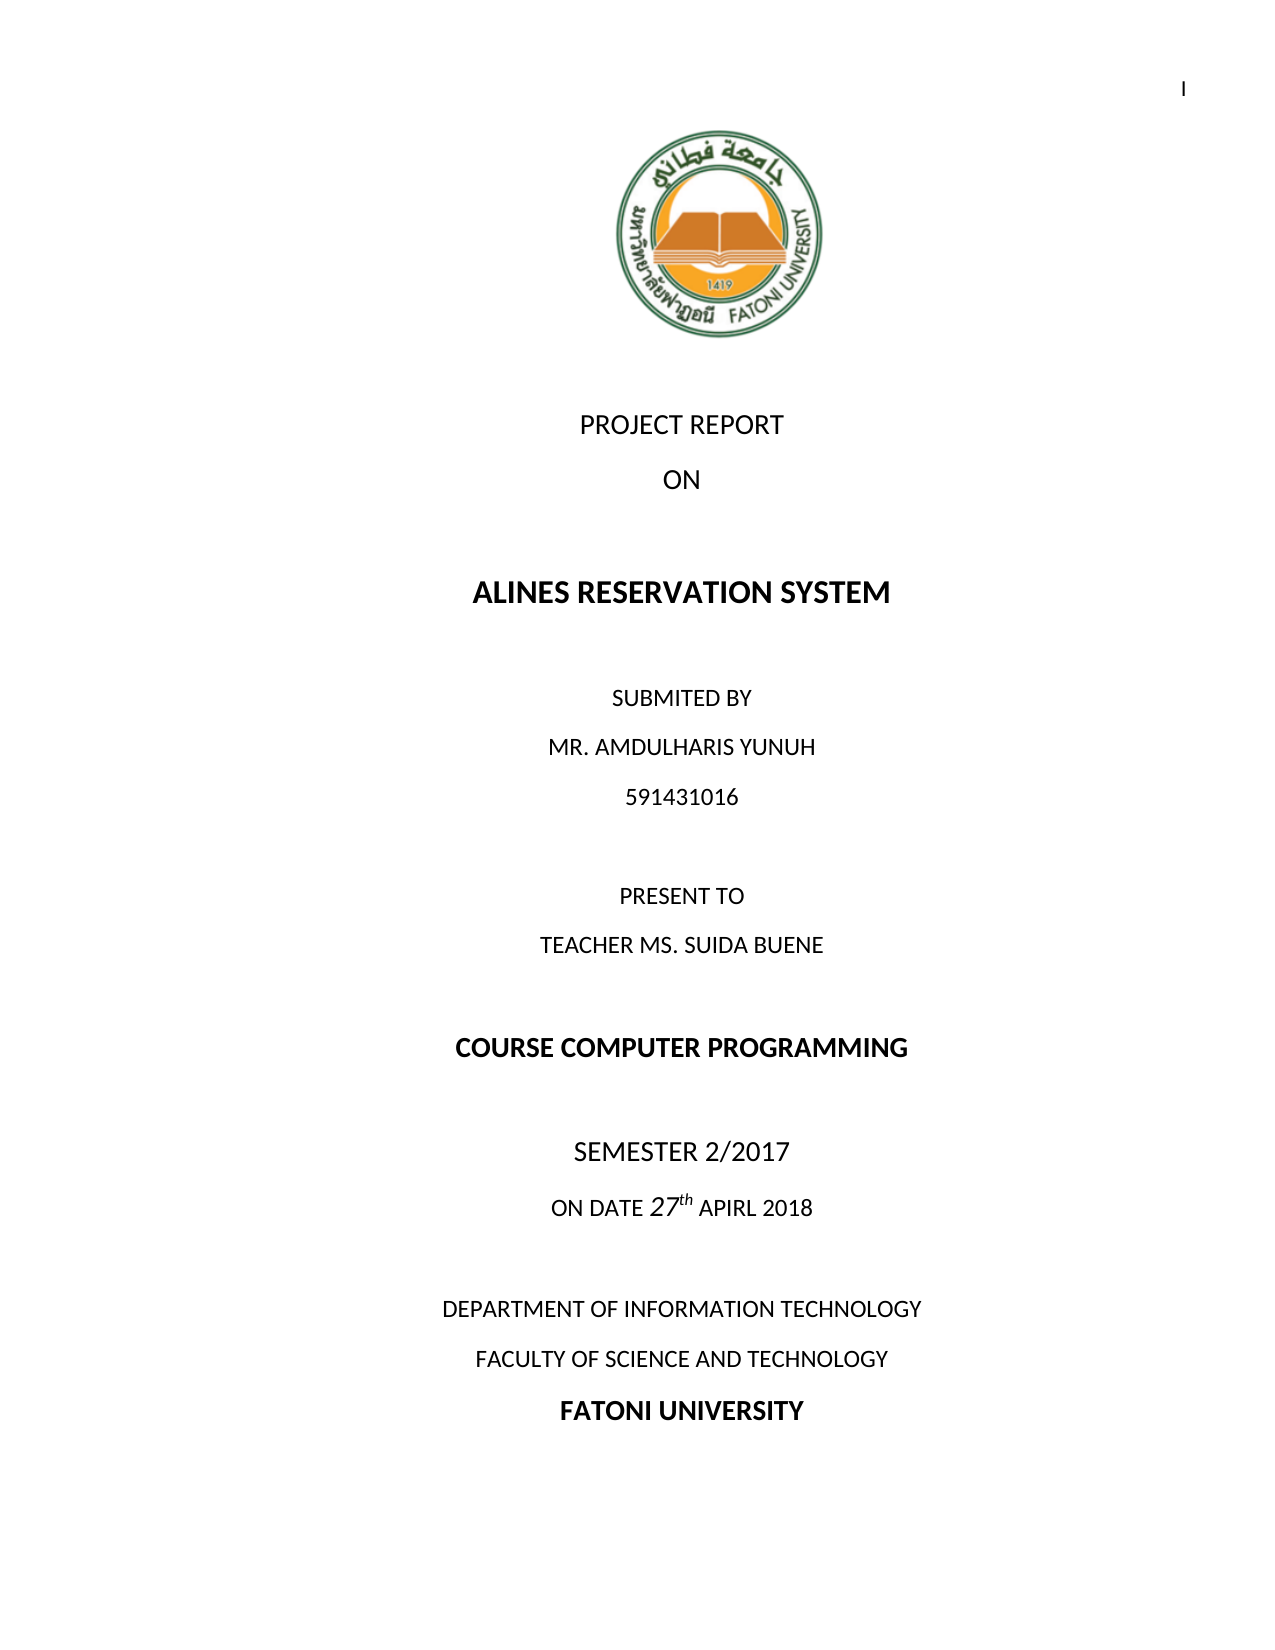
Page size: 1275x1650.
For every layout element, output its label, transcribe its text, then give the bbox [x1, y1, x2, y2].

text ON DATE 27th APIRL 2018 [177, 1188, 1186, 1224]
text SUBMITED BY [177, 682, 1186, 712]
text PRESENT TO [177, 880, 1186, 911]
text MR. AMDULHARIS YUNUH [177, 731, 1186, 762]
text COURSE COMPUTER PROGRAMMING [177, 1029, 1186, 1064]
text ALINES RESERVATION SYSTEM [177, 571, 1186, 612]
text FATONI UNIVERSITY [177, 1392, 1186, 1428]
text SEMESTER 2/2017 [177, 1133, 1186, 1169]
text ON [177, 461, 1186, 497]
text 591431016 [177, 781, 1186, 811]
text DEPARTMENT OF INFORMATION TECHNOLOGY [177, 1293, 1186, 1324]
picture [615, 130, 824, 339]
text PROJECT REPORT [177, 406, 1186, 442]
text TEACHER MS. SUIDA BUENE [177, 929, 1186, 960]
text FACULTY OF SCIENCE AND TECHNOLOGY [177, 1343, 1186, 1373]
